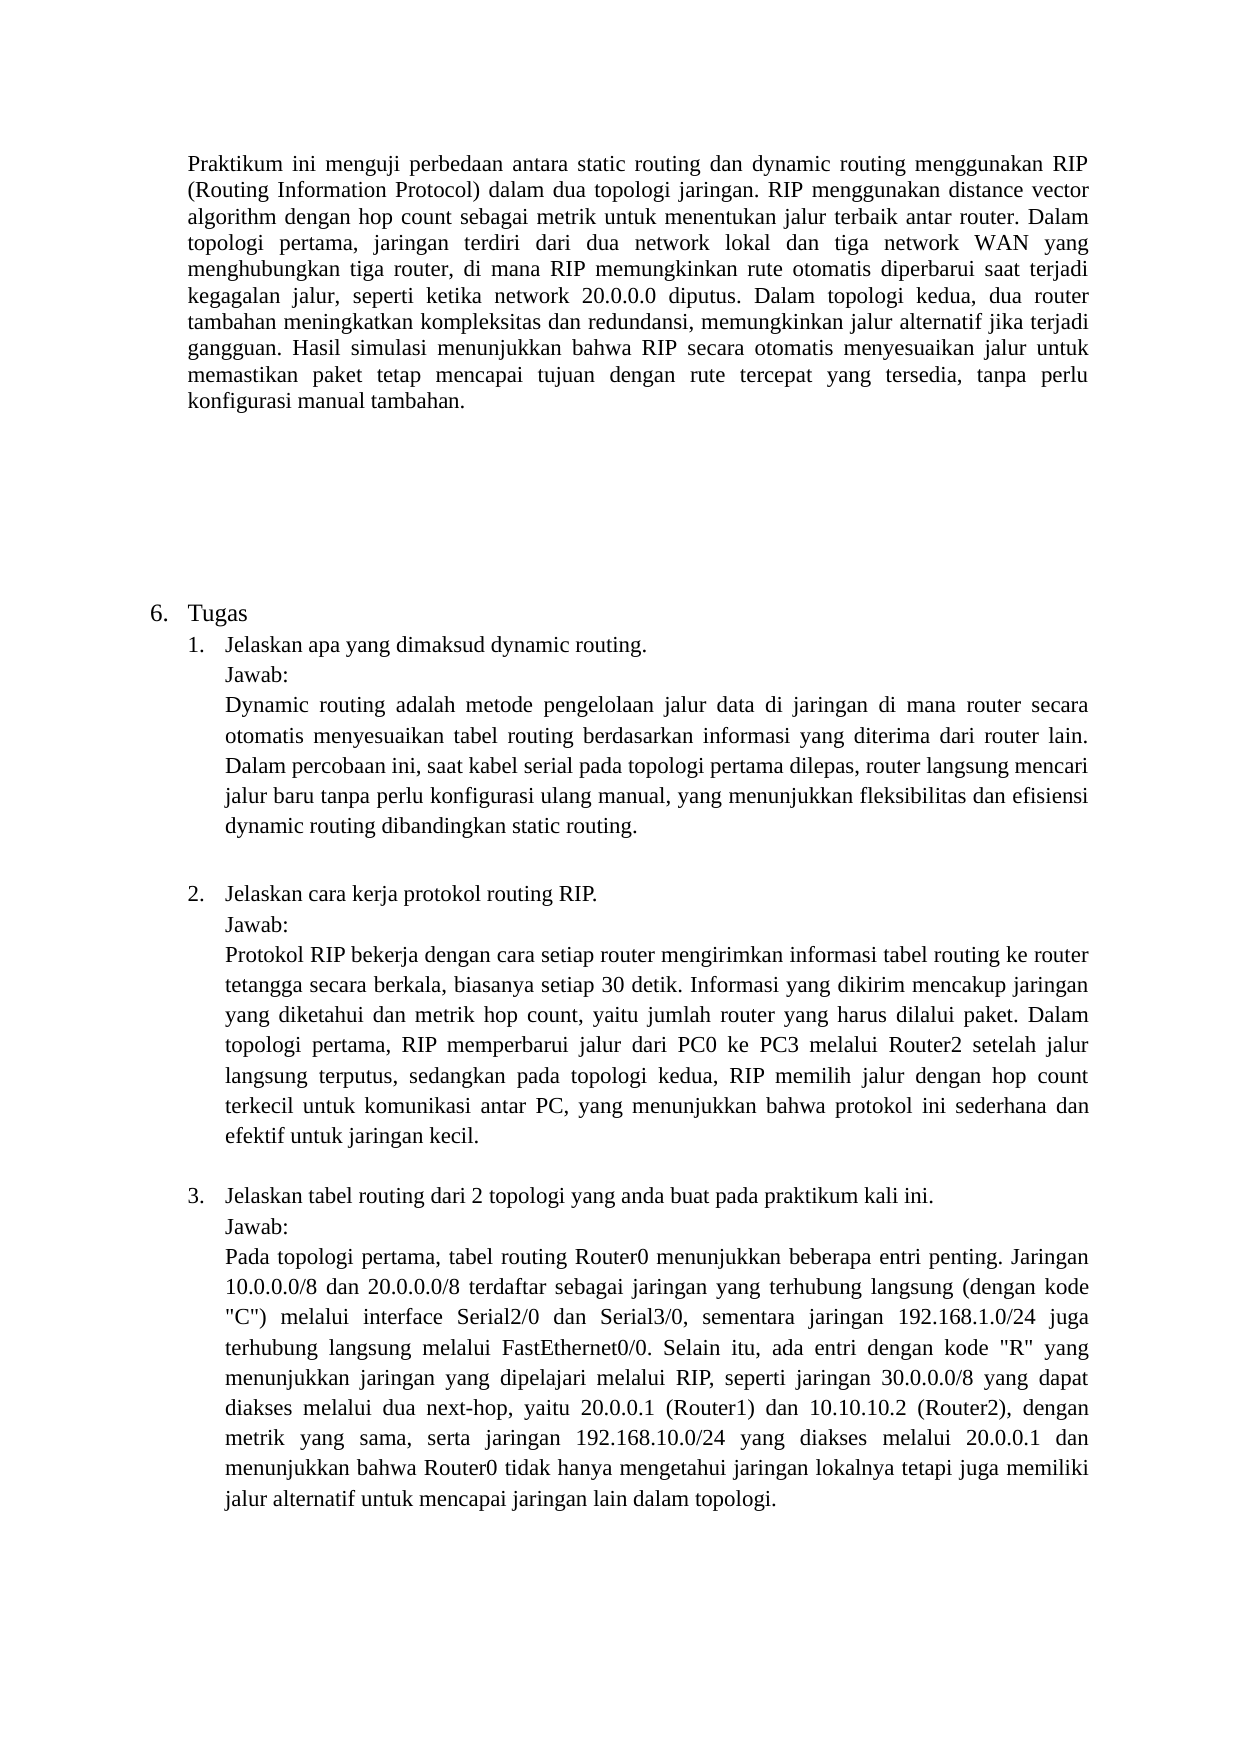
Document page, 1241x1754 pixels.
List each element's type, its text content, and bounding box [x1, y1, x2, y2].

list Jawab: [225, 911, 1090, 937]
list Pada topologi pertama, tabel routing Router0 menunjukkan beberapa entri penting. Jaringan 10.0.0.0/8 dan 20.0.0.0/8 terdaftar sebagai jaringan yang terhubung langsung (dengan kode "C") melalui interface Serial2/0 dan Serial3/0, sementara jaringan 192.168.1.0/24 juga terhubung langsung melalui FastEthernet0/0. Selain itu, ada entri dengan kode "R" yang menunjukkan jaringan yang dipelajari melalui RIP, seperti jaringan 30.0.0.0/8 yang dapat diakses melalui dua next-hop, yaitu 20.0.0.1 (Router1) dan 10.10.10.2 (Router2), dengan metrik yang sama, serta jaringan 192.168.10.0/24 yang diakses melalui 20.0.0.1 dan menunjukkan bahwa Router0 tidak hanya mengetahui jaringan lokalnya tetapi juga memiliki jalur alternatif untuk mencapai jaringan lain dalam topologi. [225, 1243, 1090, 1511]
list Jelaskan tabel routing dari 2 topologi yang anda buat pada praktikum kali ini. [187, 1182, 1090, 1209]
list 1. Jelaskan apa yang dimaksud dynamic routing. [187, 631, 1090, 657]
list Protokol RIP bekerja dengan cara setiap router mengirimkan informasi tabel routing ke router tetangga secara berkala, biasanya setiap 30 detik. Informasi yang dikirim mencakup jaringan yang diketahui dan metrik hop count, yaitu jumlah router yang harus dilalui paket. Dalam topologi pertama, RIP memperbarui jalur dari PC0 ke PC3 melalui Router2 setelah jalur langsung terputus, sedangkan pada topologi kedua, RIP memilih jalur dengan hop count terkecil untuk komunikasi antar PC, yang menunjukkan bahwa protokol ini sederhana dan efektif untuk jaringan kecil. [225, 941, 1090, 1148]
list Jawab: [187, 661, 1090, 688]
list Jawab: [225, 1213, 1090, 1239]
list Dynamic routing adalah metode pengelolaan jalur data di jaringan di mana router secara otomatis menyesuaikan tabel routing berdasarkan informasi yang diterima dari router lain. Dalam percobaan ini, saat kabel serial pada topologi pertama dilepas, router langsung mencari jalur baru tanpa perlu konfigurasi ulang manual, yang menunjukkan fleksibilitas dan efisiensi dynamic routing dibandingkan static routing. [225, 691, 1090, 839]
list Praktikum ini menguji perbedaan antara static routing dan dynamic routing menggunakan RIP (Routing Information Protocol) dalam dua topologi jaringan. RIP menggunakan distance vector algorithm dengan hop count sebagai metrik untuk menentukan jalur terbaik antar router. Dalam topologi pertama, jaringan terdiri dari dua network lokal dan tiga network WAN yang menghubungkan tiga router, di mana RIP memungkinkan rute otomatis diperbarui saat terjadi kegagalan jalur, seperti ketika network 20.0.0.0 diputus. Dalam topologi kedua, dua router tambahan meningkatkan kompleksitas dan redundansi, memungkinkan jalur alternatif jika terjadi gangguan. Hasil simulasi menunjukkan bahwa RIP secara otomatis menyesuaikan jalur untuk memastikan paket tetap mencapai tujuan dengan rute tercepat yang tersedia, tanpa perlu konfigurasi manual tambahan. [187, 150, 1090, 413]
list Tugas [150, 598, 1090, 627]
list 2. Jelaskan cara kerja protokol routing RIP. [187, 880, 1090, 907]
